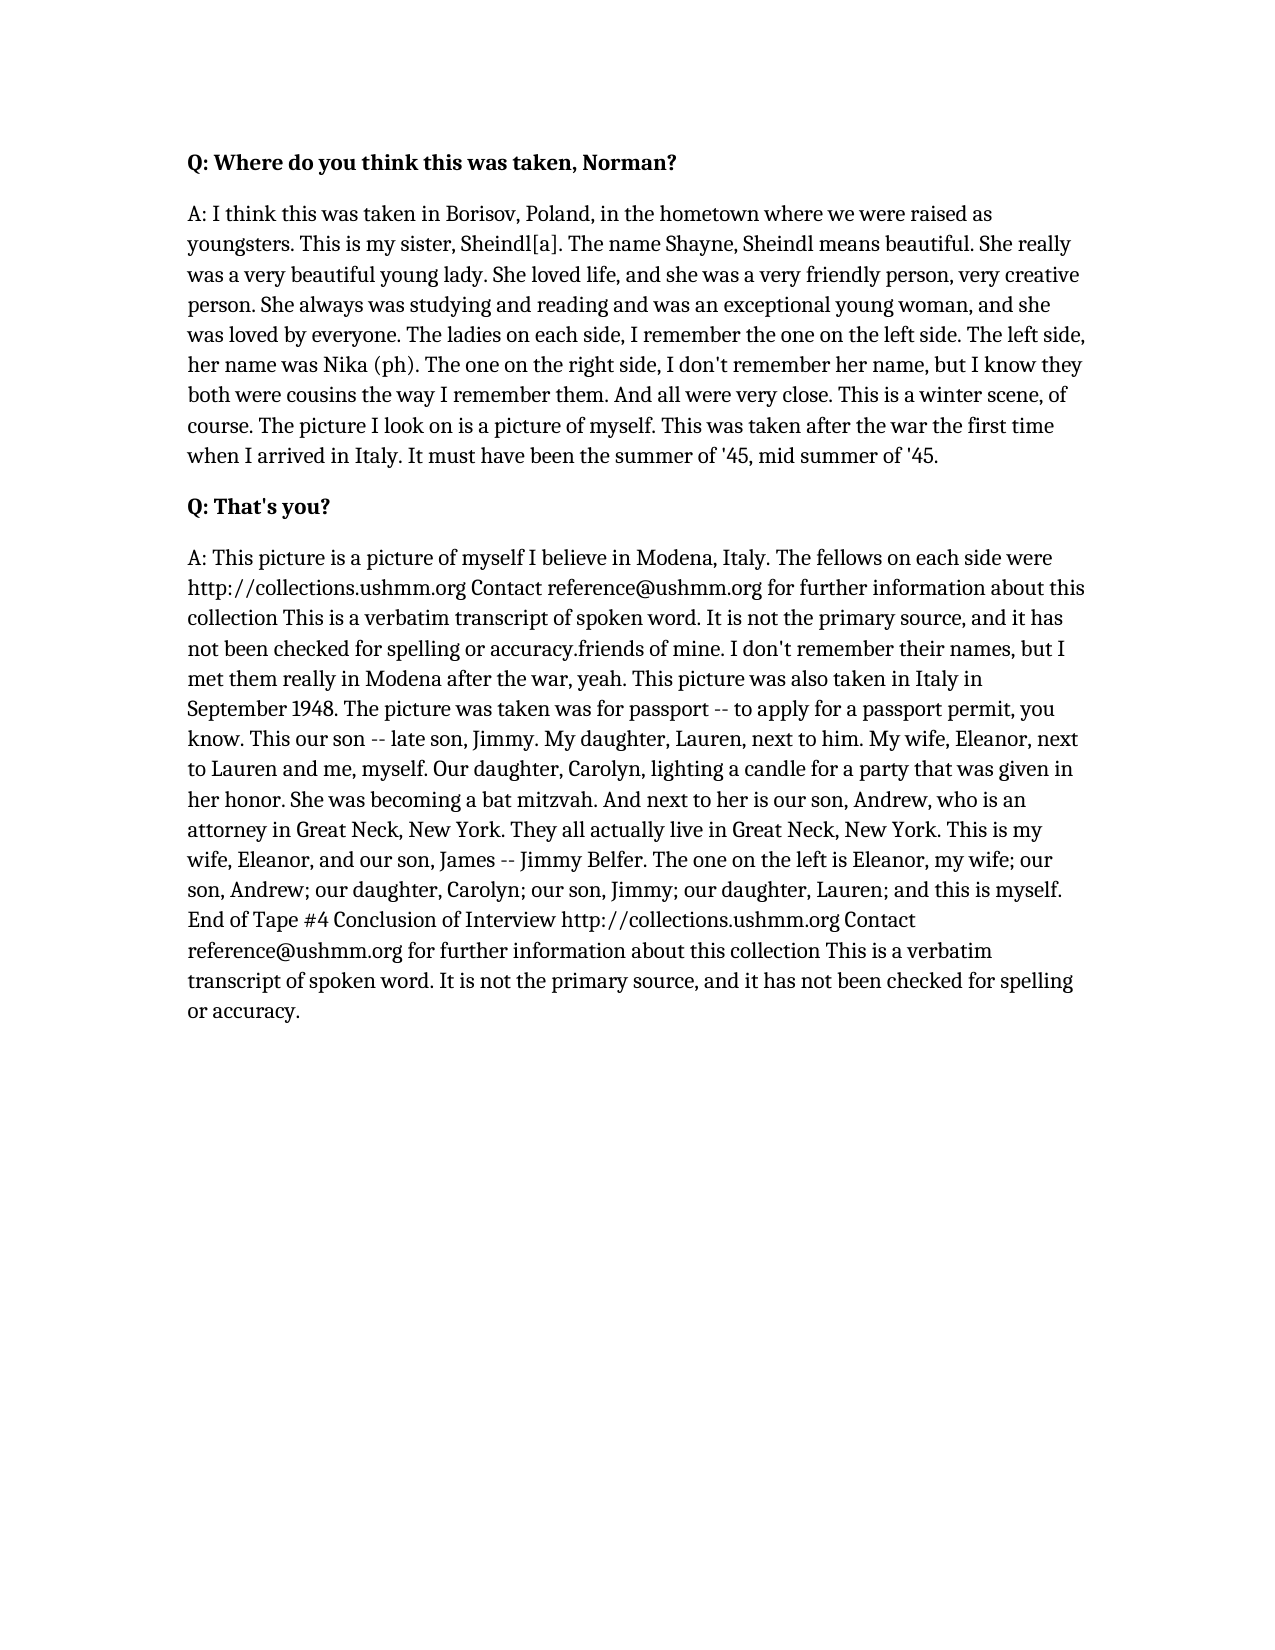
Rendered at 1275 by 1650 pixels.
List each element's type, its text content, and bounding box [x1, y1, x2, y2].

text Q: Where do you think this was taken, Norman? [187, 150, 1087, 176]
text Q: That's you? [187, 494, 1087, 520]
text A: This picture is a picture of myself I believe in Modena, Italy. The fellows on each side were http://collections.ushmm.org Contact reference@ushmm.org for further information about this collection This is a verbatim transcript of spoken word. It is not the primary source, and it has not been checked for spelling or accuracy.friends of mine. I don't remember their names, but I met them really in Modena after the war, yeah. This picture was also taken in Italy in September 1948. The picture was taken was for passport -- to apply for a passport permit, you know. This our son -- late son, Jimmy. My daughter, Lauren, next to him. My wife, Eleanor, next to Lauren and me, myself. Our daughter, Carolyn, lighting a candle for a party that was given in her honor. She was becoming a bat mitzvah. And next to her is our son, Andrew, who is an attorney in Great Neck, New York. They all actually live in Great Neck, New York. This is my wife, Eleanor, and our son, James -- Jimmy Belfer. The one on the left is Eleanor, my wife; our son, Andrew; our daughter, Carolyn; our son, Jimmy; our daughter, Lauren; and this is myself. End of Tape #4 Conclusion of Interview http://collections.ushmm.org Contact reference@ushmm.org for further information about this collection This is a verbatim transcript of spoken word. It is not the primary source, and it has not been checked for spelling or accuracy. [187, 545, 1087, 1024]
text A: I think this was taken in Borisov, Poland, in the hometown where we were raised as youngsters. This is my sister, Sheindl[a]. The name Shayne, Sheindl means beautiful. She really was a very beautiful young lady. She loved life, and she was a very friendly person, very creative person. She always was studying and reading and was an exceptional young woman, and she was loved by everyone. The ladies on each side, I remember the one on the left side. The left side, her name was Nika (ph). The one on the right side, I don't remember her name, but I know they both were cousins the way I remember them. And all were very close. This is a winter scene, of course. The picture I look on is a picture of myself. This was taken after the war the first time when I arrived in Italy. It must have been the summer of '45, mid summer of '45. [187, 201, 1087, 469]
